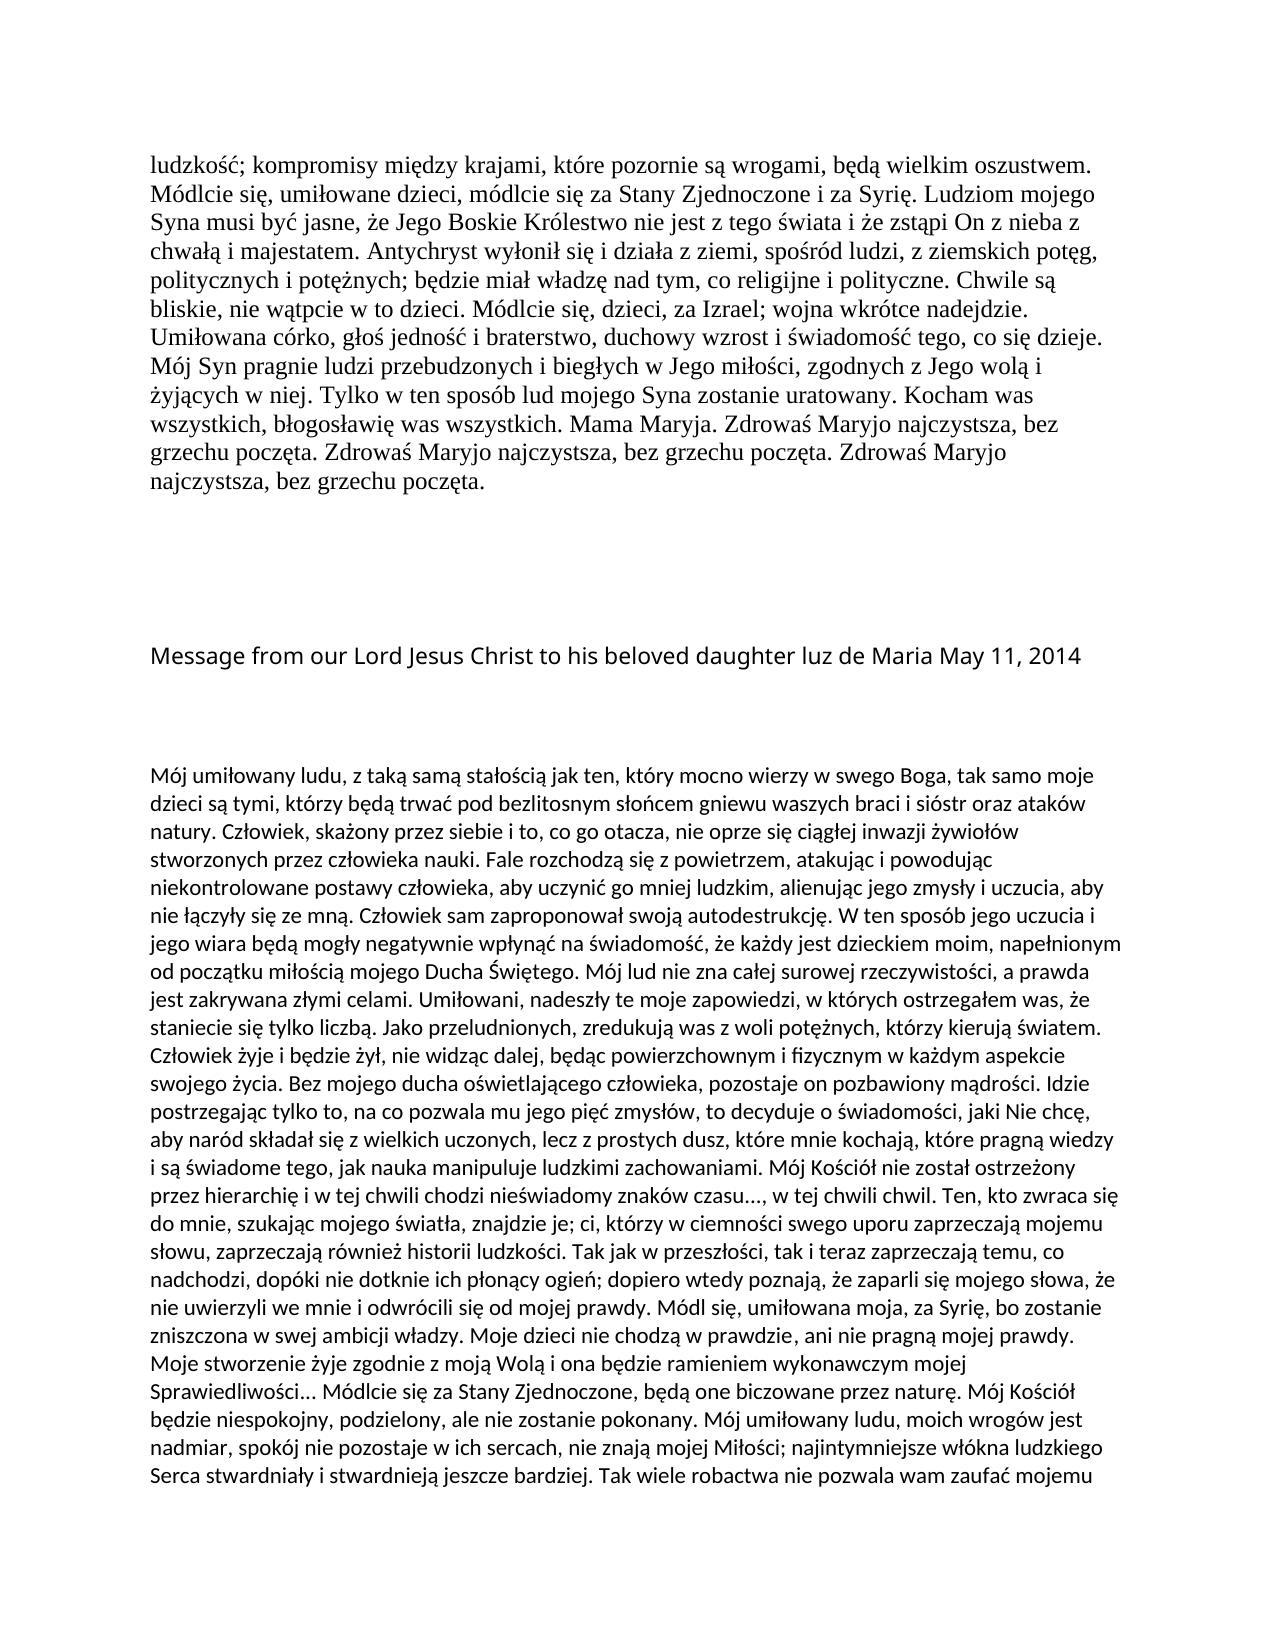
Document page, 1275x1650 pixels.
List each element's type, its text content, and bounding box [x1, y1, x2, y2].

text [150, 150, 1125, 495]
text Message from our Lord Jesus Christ to his beloved daughter luz de Maria May 11, 2014 [150, 640, 1125, 671]
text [150, 761, 1125, 1489]
